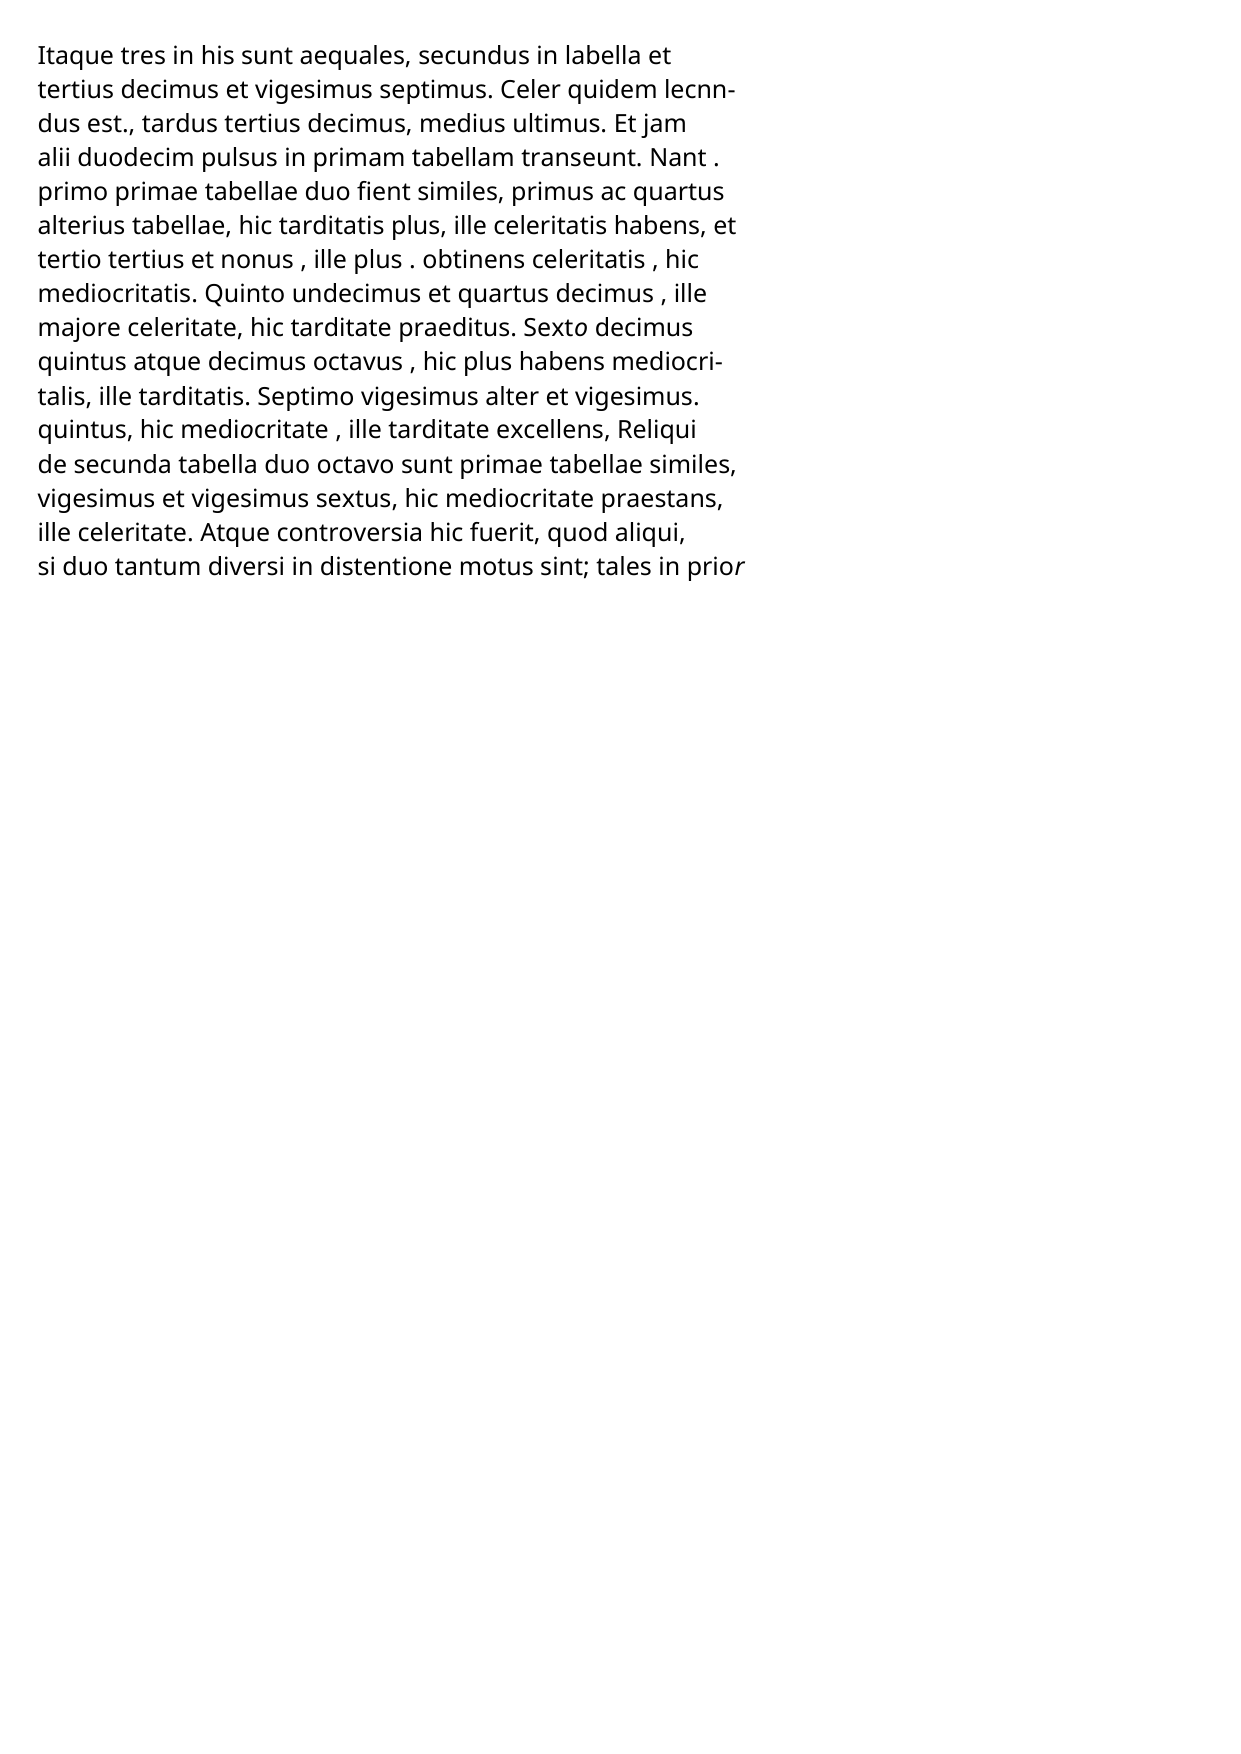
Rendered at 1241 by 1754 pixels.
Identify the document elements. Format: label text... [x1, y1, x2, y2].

text Itaque tres in his sunt aequales, secundus in labella et tertius decimus et vigesimus septimus. Celer quidem lecnn- dus est., tardus tertius decimus, medius ultimus. Et jam alii duodecim pulsus in primam tabellam transeunt. Nant . primo primae tabellae duo fient similes, primus ac quartus alterius tabellae, hic tarditatis plus, ille celeritatis habens, et tertio tertius et nonus , ille plus . obtinens celeritatis , hic mediocritatis. Quinto undecimus et quartus decimus , ille majore celeritate, hic tarditate praeditus. Sexto decimus quintus atque decimus octavus , hic plus habens mediocri- talis, ille tarditatis. Septimo vigesimus alter et vigesimus. quintus, hic mediocritate , ille tarditate excellens, Reliqui de secunda tabella duo octavo sunt primae tabellae similes, vigesimus et vigesimus sextus, hic mediocritate praestans, ille celeritate. Atque controversia hic fuerit, quod aliqui, si duo tantum diversi in distentione motus sint; tales in prior [37, 37, 1203, 582]
